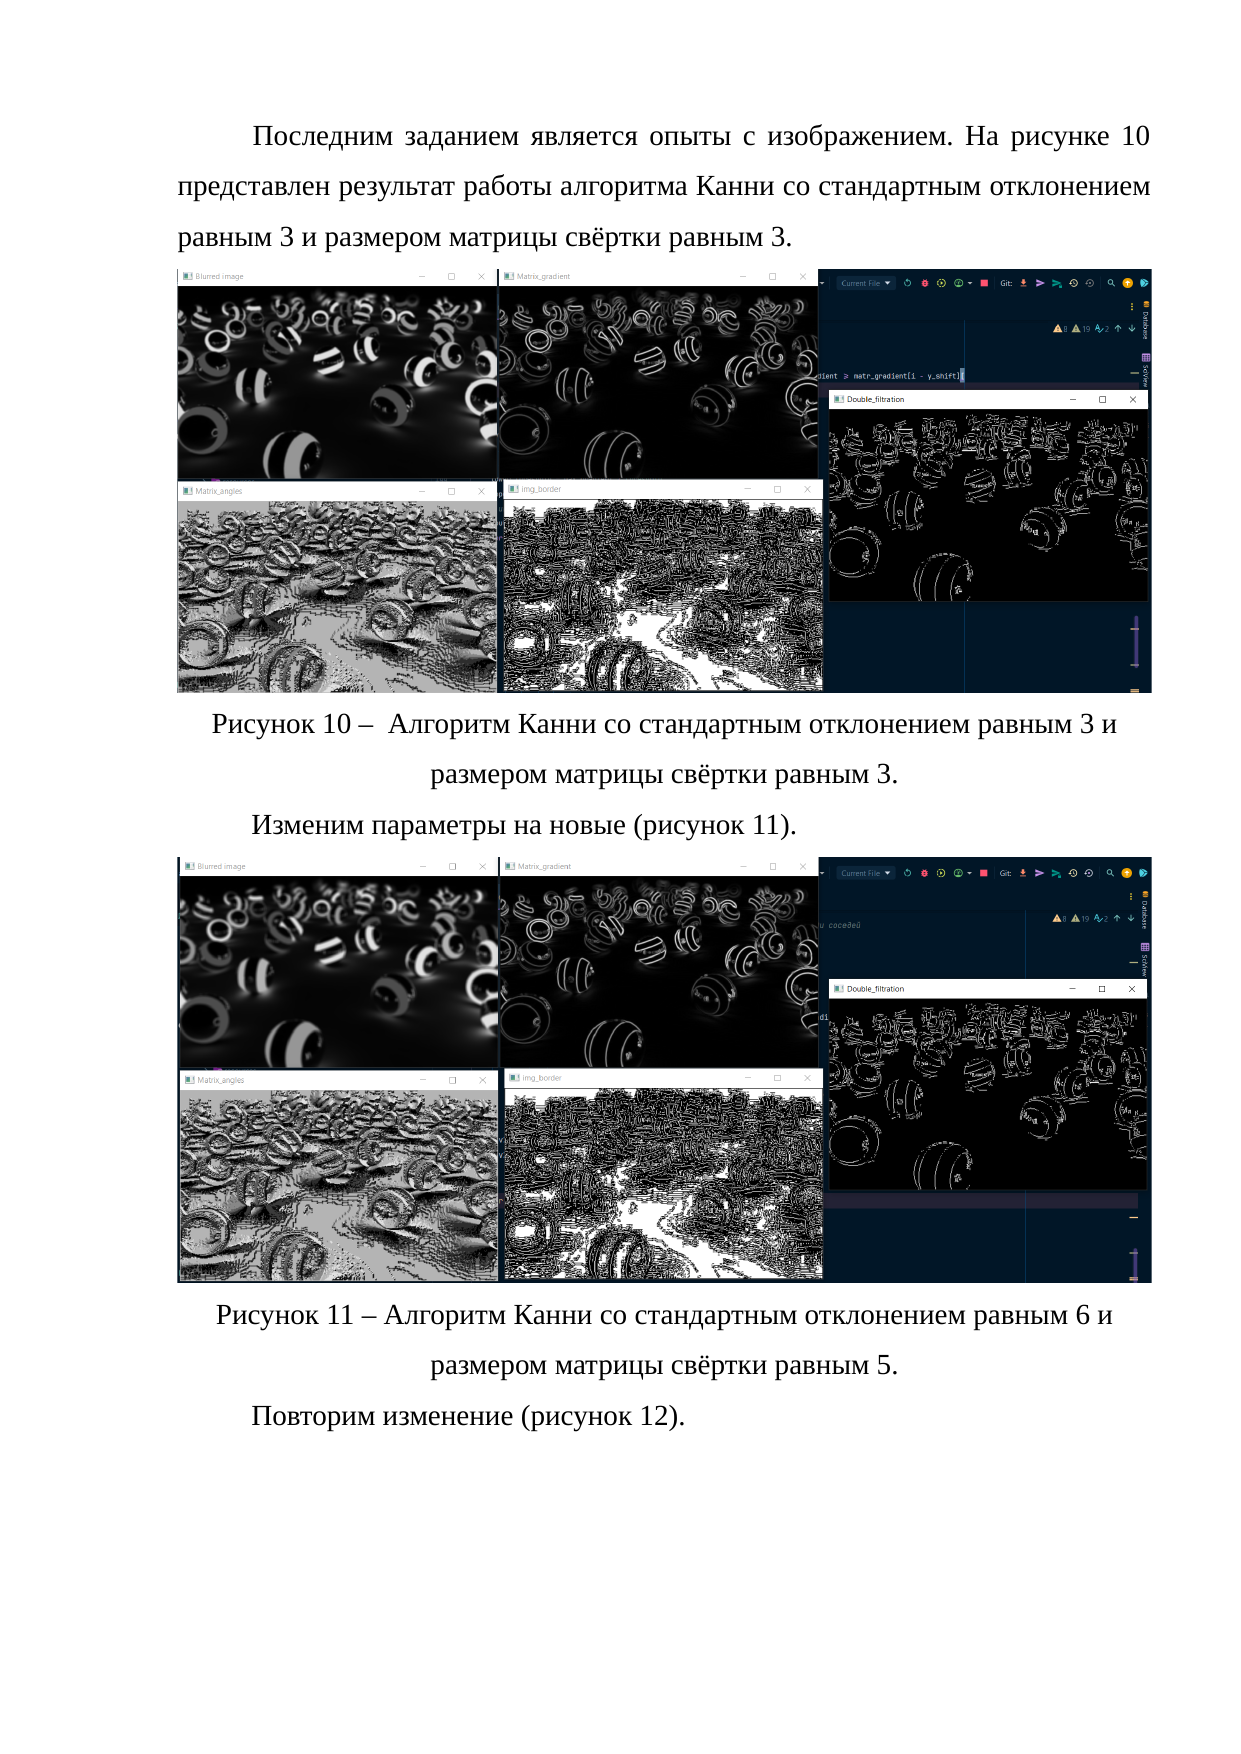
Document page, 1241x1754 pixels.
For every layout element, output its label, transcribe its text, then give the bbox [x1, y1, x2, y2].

text Последним заданием является опыты с изображением. На рисунке 10 представлен результат работы алгоритма Канни со стандартным отклонением равным 3 и размером матрицы свёртки равным 3. [177, 118, 1152, 252]
picture [177, 857, 1152, 1283]
text Изменим параметры на новые (рисунок 11). [177, 807, 1152, 840]
picture [177, 269, 1152, 693]
text Повторим изменение (рисунок 12). [177, 1398, 1152, 1431]
text Рисунок 11 – Алгоритм Канни со стандартным отклонением равным 6 и размером матрицы свёртки равным 5. [177, 1297, 1152, 1381]
text Рисунок 10 – Алгоритм Канни со стандартным отклонением равным 3 и размером матрицы свёртки равным 3. [177, 706, 1152, 790]
